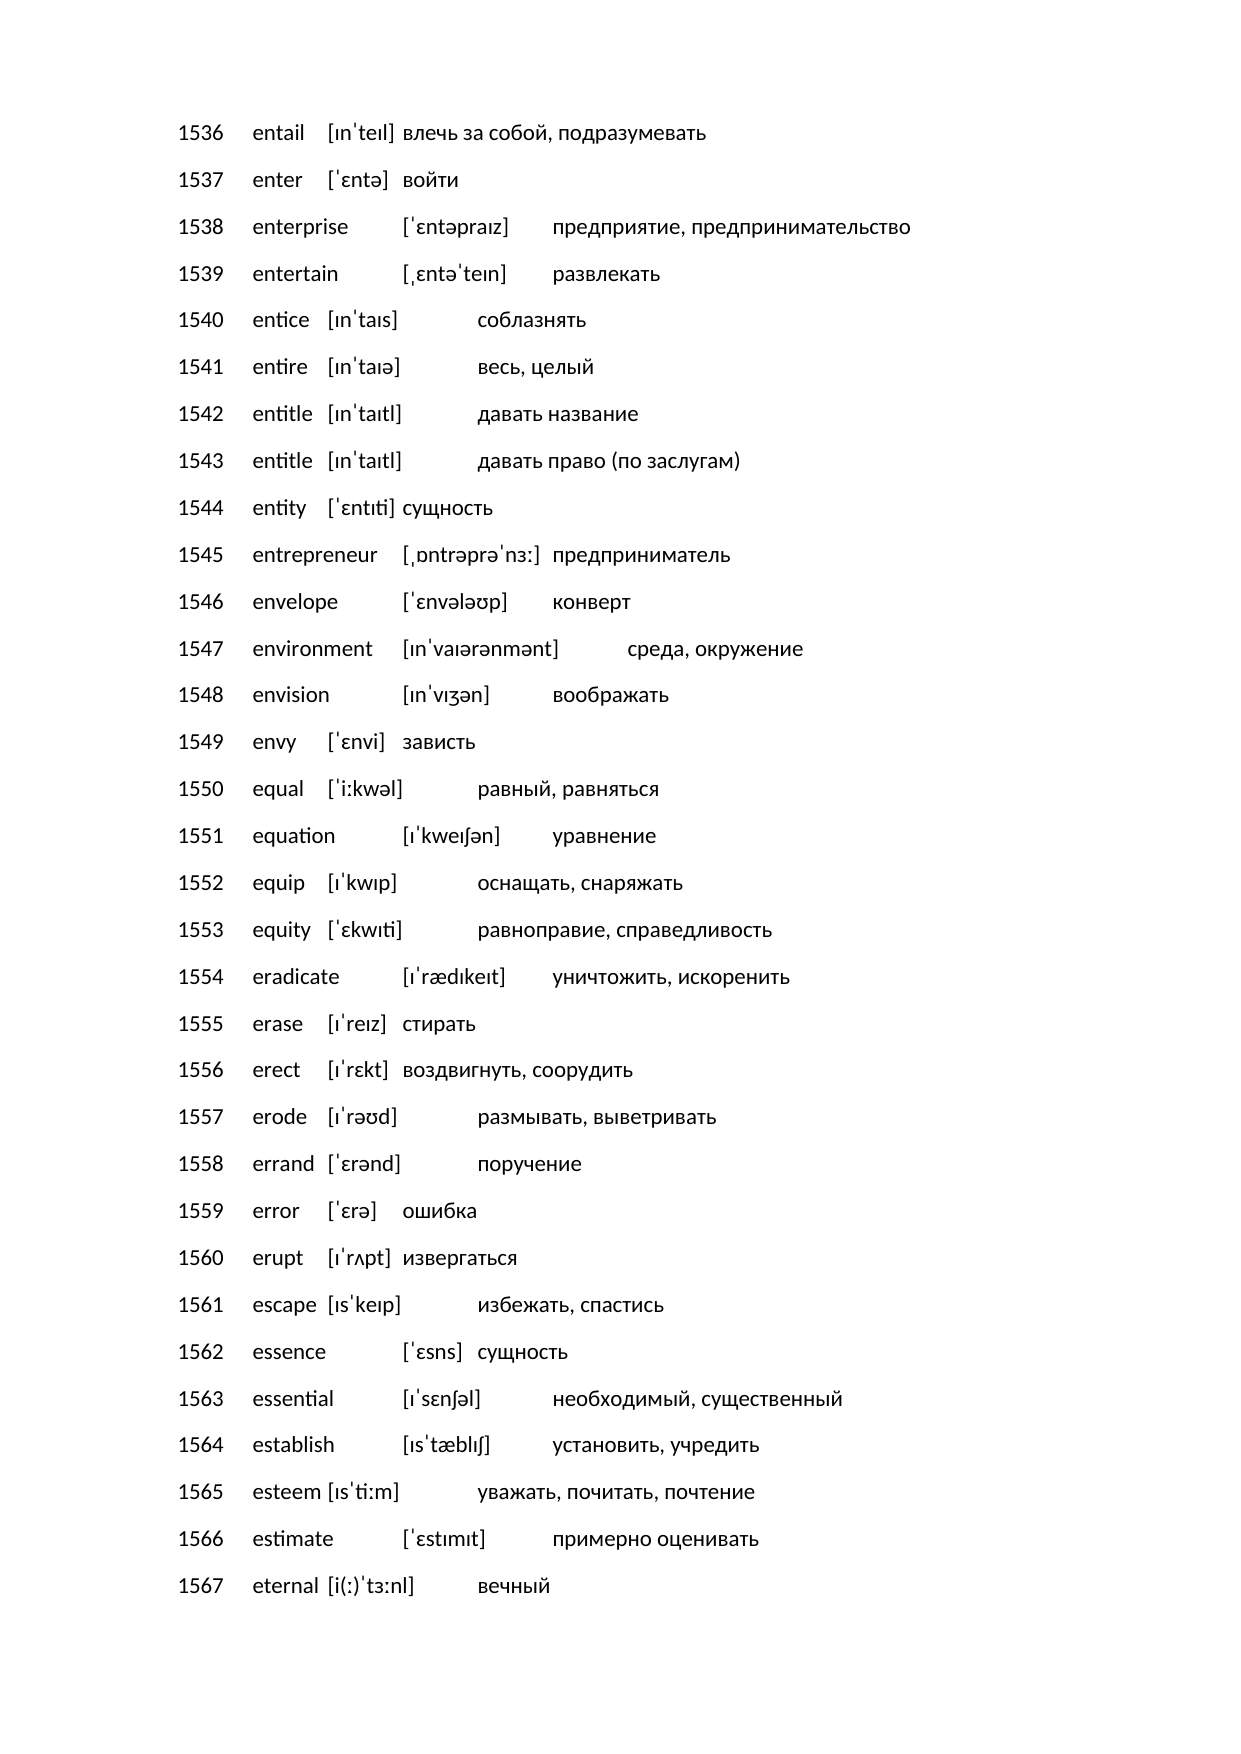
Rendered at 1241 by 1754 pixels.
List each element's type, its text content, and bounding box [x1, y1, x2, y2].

text 1543 entitle [ɪnˈtaɪtl] давать право (по заслугам) [177, 446, 1152, 474]
text 1551 equation [ɪˈkweɪʃən] уравнение [177, 821, 1152, 849]
text 1563 essential [ɪˈsɛnʃəl] необходимый, существенный [177, 1384, 1152, 1412]
text 1538 enterprise [ˈɛntəpraɪz] предприятие, предпринимательство [177, 212, 1152, 240]
text 1544 entity [ˈɛntɪti] сущность [177, 493, 1152, 521]
text 1559 error [ˈɛrə] ошибка [177, 1196, 1152, 1224]
text 1546 envelope [ˈɛnvələʊp] конверт [177, 587, 1152, 615]
text 1550 equal [ˈiːkwəl] равный, равняться [177, 774, 1152, 802]
text 1565 esteem [ɪsˈtiːm] уважать, почитать, почтение [177, 1477, 1152, 1506]
text 1558 errand [ˈɛrənd] поручение [177, 1149, 1152, 1177]
text 1557 erode [ɪˈrəʊd] размывать, выветривать [177, 1102, 1152, 1131]
text 1552 equip [ɪˈkwɪp] оснащать, снаряжать [177, 868, 1152, 896]
text 1542 entitle [ɪnˈtaɪtl] давать название [177, 399, 1152, 427]
text 1541 entire [ɪnˈtaɪə] весь, целый [177, 352, 1152, 381]
text 1562 essence [ˈɛsns] сущность [177, 1337, 1152, 1365]
text 1539 entertain [ˌɛntəˈteɪn] развлекать [177, 259, 1152, 287]
text 1536 entail [ɪnˈteɪl] влечь за собой, подразумевать [177, 118, 1152, 146]
text 1545 entrepreneur [ˌɒntrəprəˈnɜː] предприниматель [177, 540, 1152, 568]
text 1555 erase [ɪˈreɪz] стирать [177, 1009, 1152, 1037]
text 1548 envision [ɪnˈvɪʒən] воображать [177, 681, 1152, 709]
text 1553 equity [ˈɛkwɪti] равноправие, справедливость [177, 915, 1152, 943]
text 1564 establish [ɪsˈtæblɪʃ] установить, учредить [177, 1431, 1152, 1459]
text 1560 erupt [ɪˈrʌpt] извергаться [177, 1243, 1152, 1271]
text 1566 estimate [ˈɛstɪmɪt] примерно оценивать [177, 1524, 1152, 1552]
text 1537 enter [ˈɛntə] войти [177, 165, 1152, 193]
text 1540 entice [ɪnˈtaɪs] соблазнять [177, 306, 1152, 334]
text 1567 eternal [i(ː)ˈtɜːnl] вечный [177, 1571, 1152, 1599]
text 1554 eradicate [ɪˈrædɪkeɪt] уничтожить, искоренить [177, 962, 1152, 990]
text 1561 escape [ɪsˈkeɪp] избежать, спастись [177, 1290, 1152, 1318]
text 1547 environment [ɪnˈvaɪərənmənt] среда, окружение [177, 634, 1152, 662]
text 1549 envy [ˈɛnvi] зависть [177, 727, 1152, 756]
text 1556 erect [ɪˈrɛkt] воздвигнуть, соорудить [177, 1056, 1152, 1084]
